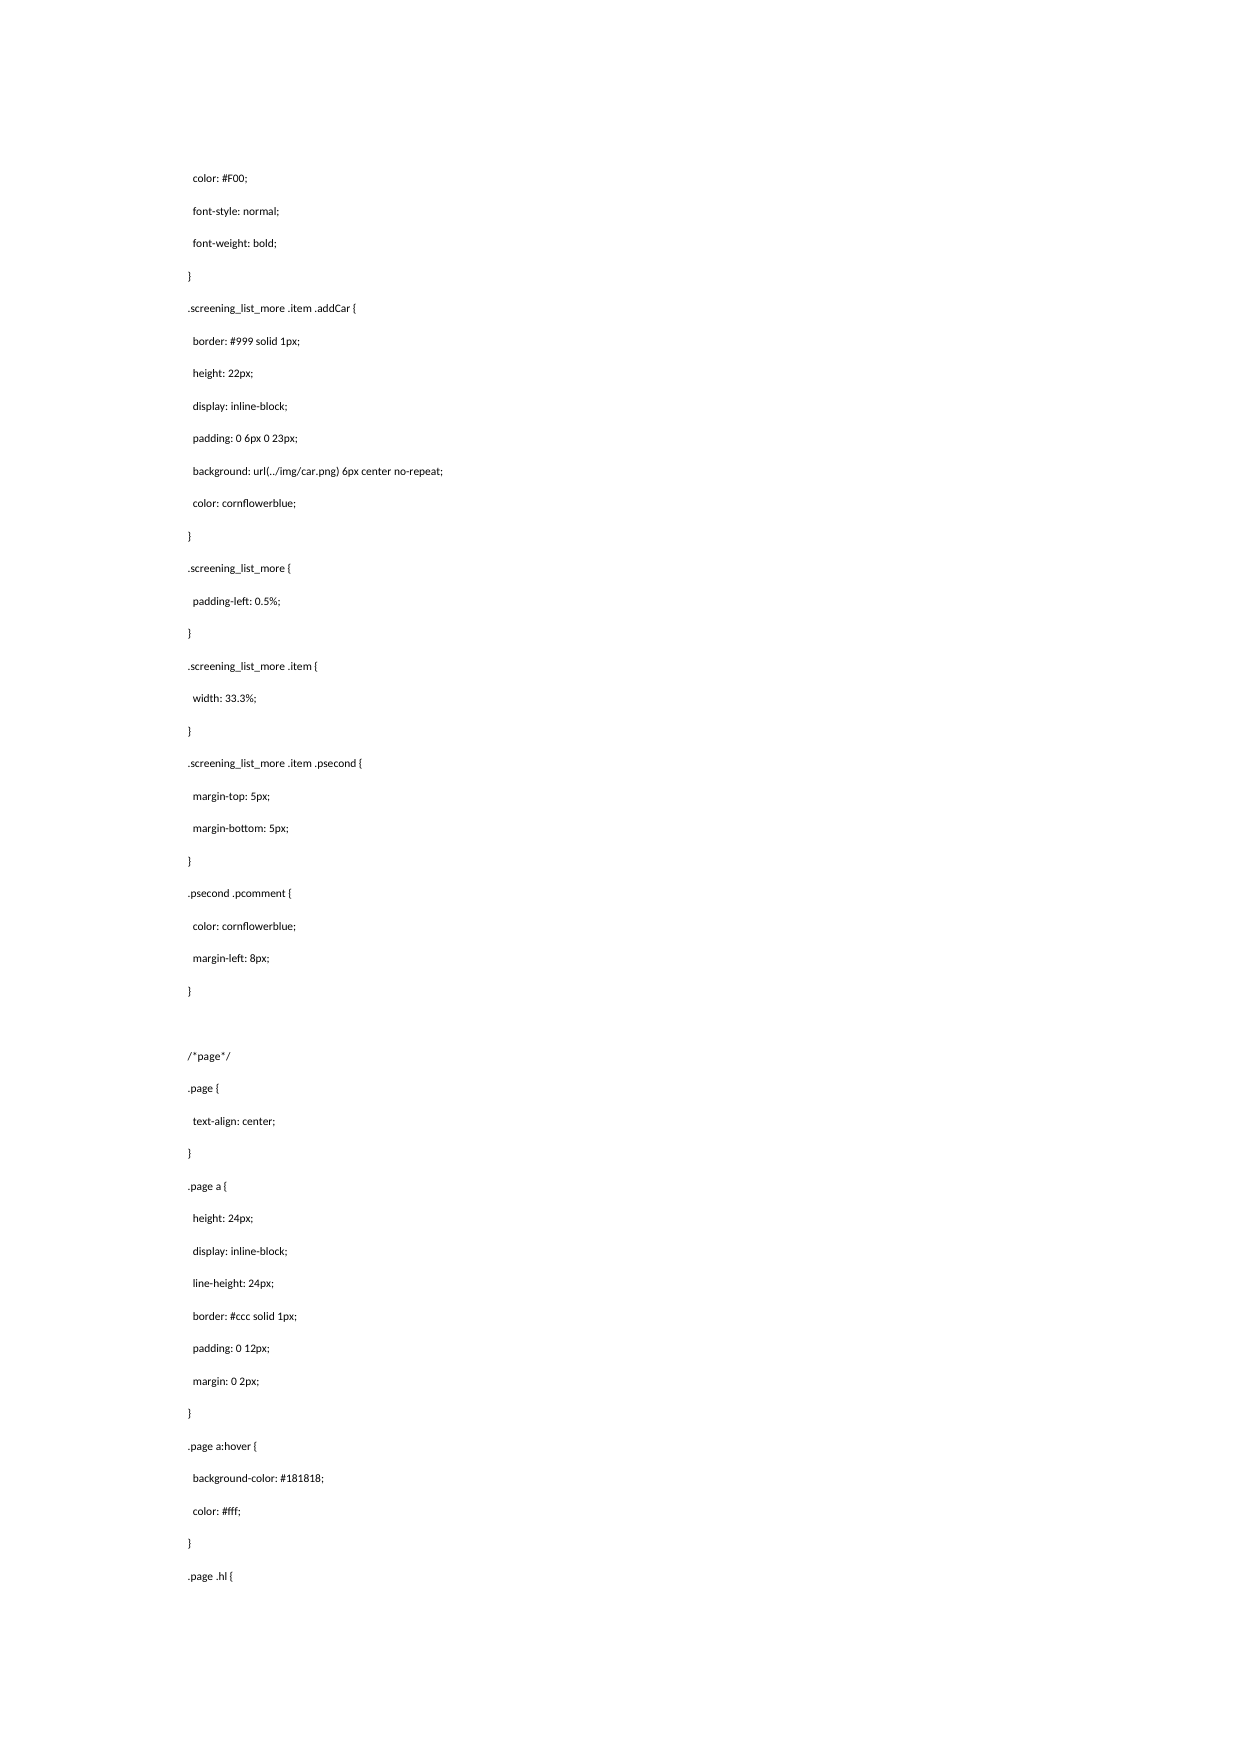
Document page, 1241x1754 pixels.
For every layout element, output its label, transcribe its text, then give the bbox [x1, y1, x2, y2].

text } [187, 1137, 1053, 1169]
text .psecond .pcomment { [187, 877, 1053, 909]
text margin-bottom: 5px; [187, 812, 1053, 844]
text .screening_list_more .item { [187, 649, 1053, 682]
text .screening_list_more .item .addCar { [187, 292, 1053, 324]
text display: inline-block; [187, 1234, 1053, 1267]
text color: #F00; [187, 162, 1053, 194]
text height: 22px; [187, 357, 1053, 389]
text margin: 0 2px; [187, 1364, 1053, 1397]
text .screening_list_more .item .psecond { [187, 747, 1053, 779]
text padding: 0 6px 0 23px; [187, 422, 1053, 454]
text border: #ccc solid 1px; [187, 1299, 1053, 1332]
text font-style: normal; [187, 194, 1053, 227]
text } [187, 714, 1053, 747]
text } [187, 844, 1053, 877]
text text-align: center; [187, 1104, 1053, 1137]
text border: #999 solid 1px; [187, 324, 1053, 357]
text background-color: #181818; [187, 1462, 1053, 1494]
text .page { [187, 1072, 1053, 1104]
text } [187, 974, 1053, 1007]
text padding-left: 0.5%; [187, 584, 1053, 617]
text } [187, 259, 1053, 292]
text .page .hl { [187, 1559, 1053, 1592]
text color: #fff; [187, 1494, 1053, 1527]
text } [187, 617, 1053, 649]
text line-height: 24px; [187, 1267, 1053, 1299]
text } [187, 1527, 1053, 1559]
text .page a:hover { [187, 1429, 1053, 1462]
text padding: 0 12px; [187, 1332, 1053, 1364]
text width: 33.3%; [187, 682, 1053, 714]
text .page a { [187, 1169, 1053, 1202]
text height: 24px; [187, 1202, 1053, 1234]
text } [187, 1397, 1053, 1429]
text /*page*/ [187, 1039, 1053, 1072]
text margin-left: 8px; [187, 942, 1053, 974]
text color: cornflowerblue; [187, 909, 1053, 942]
text margin-top: 5px; [187, 779, 1053, 812]
text font-weight: bold; [187, 227, 1053, 259]
text } [187, 519, 1053, 552]
text display: inline-block; [187, 389, 1053, 422]
text color: cornflowerblue; [187, 487, 1053, 519]
text .screening_list_more { [187, 552, 1053, 584]
text background: url(../img/car.png) 6px center no-repeat; [187, 454, 1053, 487]
